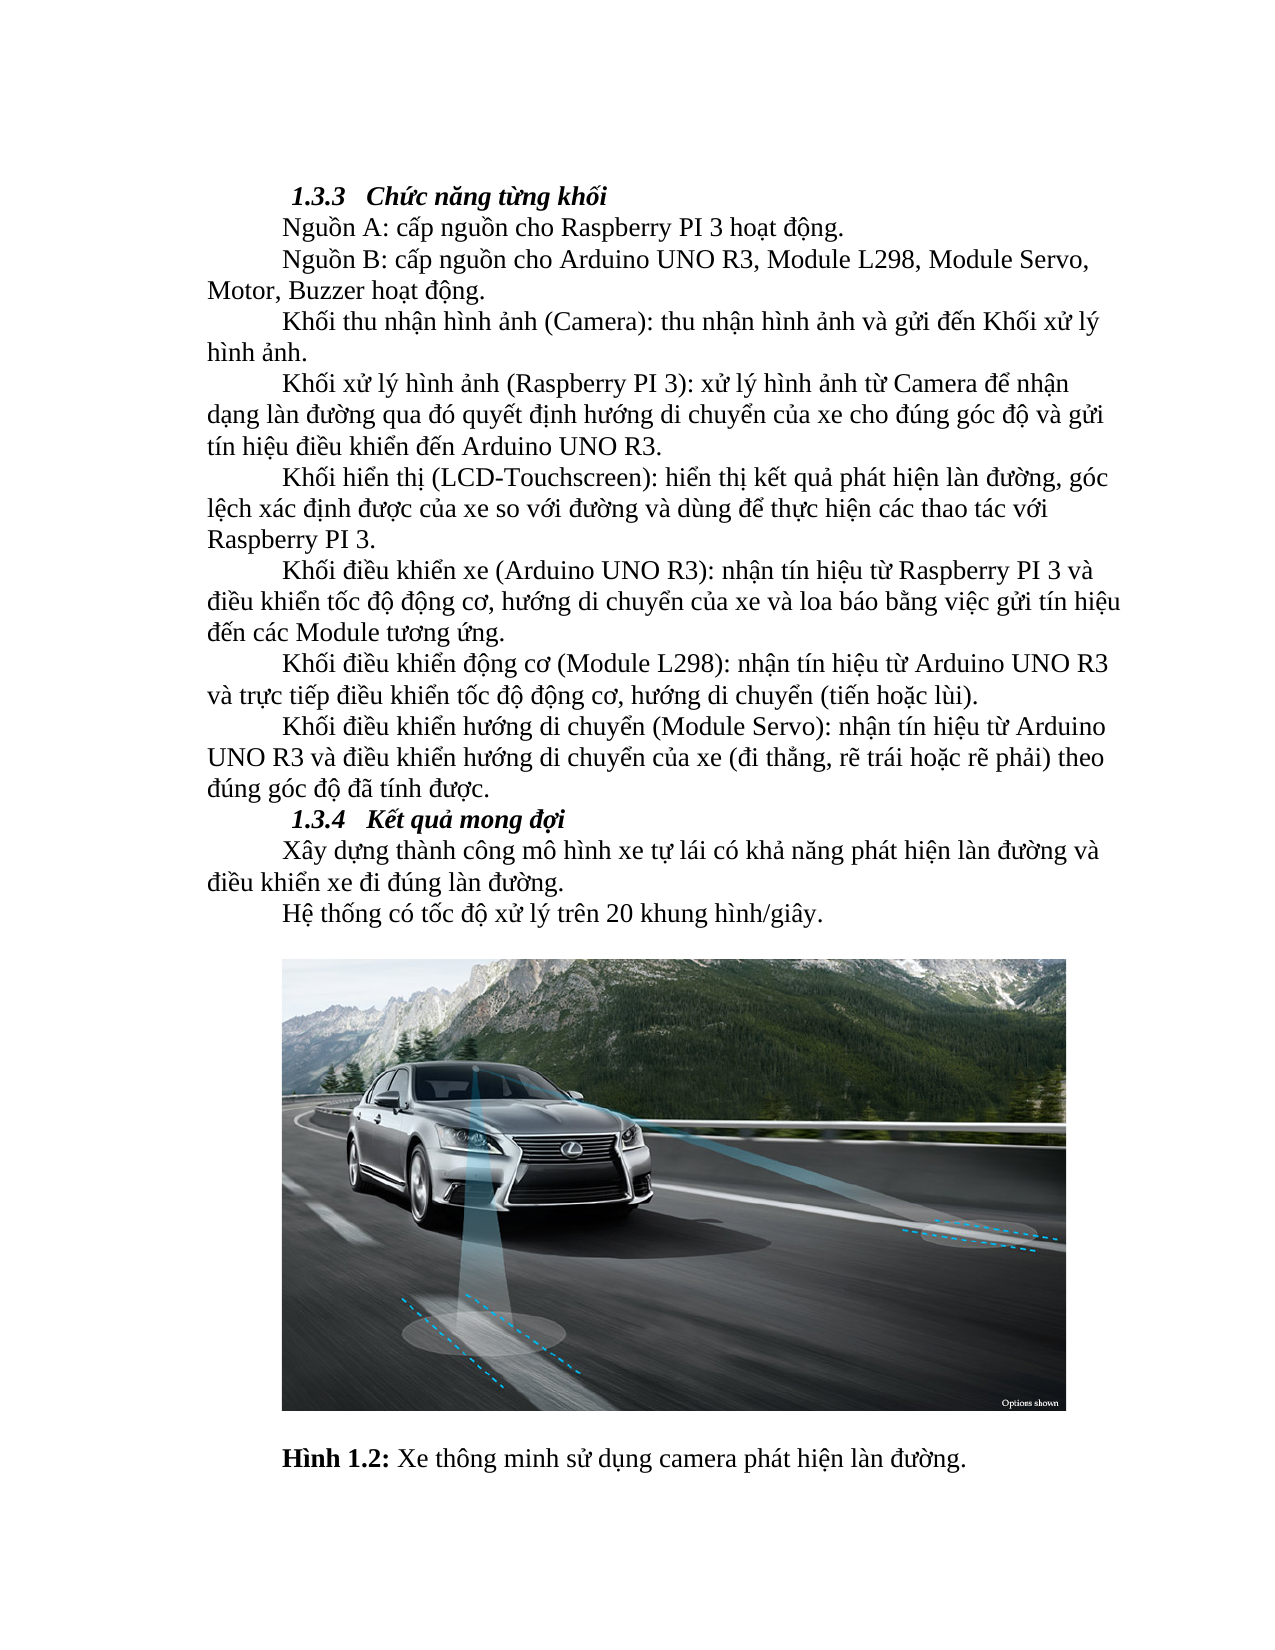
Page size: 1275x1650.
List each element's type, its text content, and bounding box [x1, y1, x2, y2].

list Khối điều khiển xe (Arduino UNO R3): nhận tín hiệu từ Raspberry PI 3 và điều khiển tốc độ động cơ, hướng di chuyển của xe và loa báo bằng việc gửi tín hiệu đến các Module tương ứng. [207, 554, 1127, 648]
list Xây dựng thành công mô hình xe tự lái có khả năng phát hiện làn đường và điều khiển xe đi đúng làn đường. [207, 834, 1127, 897]
list Khối xử lý hình ảnh (Raspberry PI 3): xử lý hình ảnh từ Camera để nhận dạng làn đường qua đó quyết định hướng di chuyển của xe cho đúng góc độ và gửi tín hiệu điều khiển đến Arduino UNO R3. [207, 367, 1127, 461]
list Kết quả mong đợi [291, 803, 1127, 834]
list Khối thu nhận hình ảnh (Camera): thu nhận hình ảnh và gửi đến Khối xử lý hình ảnh. [207, 305, 1127, 367]
list Hệ thống có tốc độ xử lý trên 20 khung hình/giây. [207, 897, 1127, 928]
list Khối điều khiển động cơ (Module L298): nhận tín hiệu từ Arduino UNO R3 và trực tiếp điều khiển tốc độ động cơ, hướng di chuyển (tiến hoặc lùi). [207, 648, 1127, 710]
list Hình 1.2: Xe thông minh sử dụng camera phát hiện làn đường. [207, 1442, 1127, 1473]
picture [281, 959, 1067, 1411]
list Nguồn A: cấp nguồn cho Raspberry PI 3 hoạt động. [207, 212, 1127, 243]
list Khối hiển thị (LCD-Touchscreen): hiển thị kết quả phát hiện làn đường, góc lệch xác định được của xe so với đường và dùng để thực hiện các thao tác với Raspberry PI 3. [207, 461, 1127, 554]
list Khối điều khiển hướng di chuyển (Module Servo): nhận tín hiệu từ Arduino UNO R3 và điều khiển hướng di chuyển của xe (đi thẳng, rẽ trái hoặc rẽ phải) theo đúng góc độ đã tính được. [207, 710, 1127, 803]
list Chức năng từng khối [291, 180, 1127, 212]
list Nguồn B: cấp nguồn cho Arduino UNO R3, Module L298, Module Servo, Motor, Buzzer hoạt động. [207, 243, 1127, 305]
